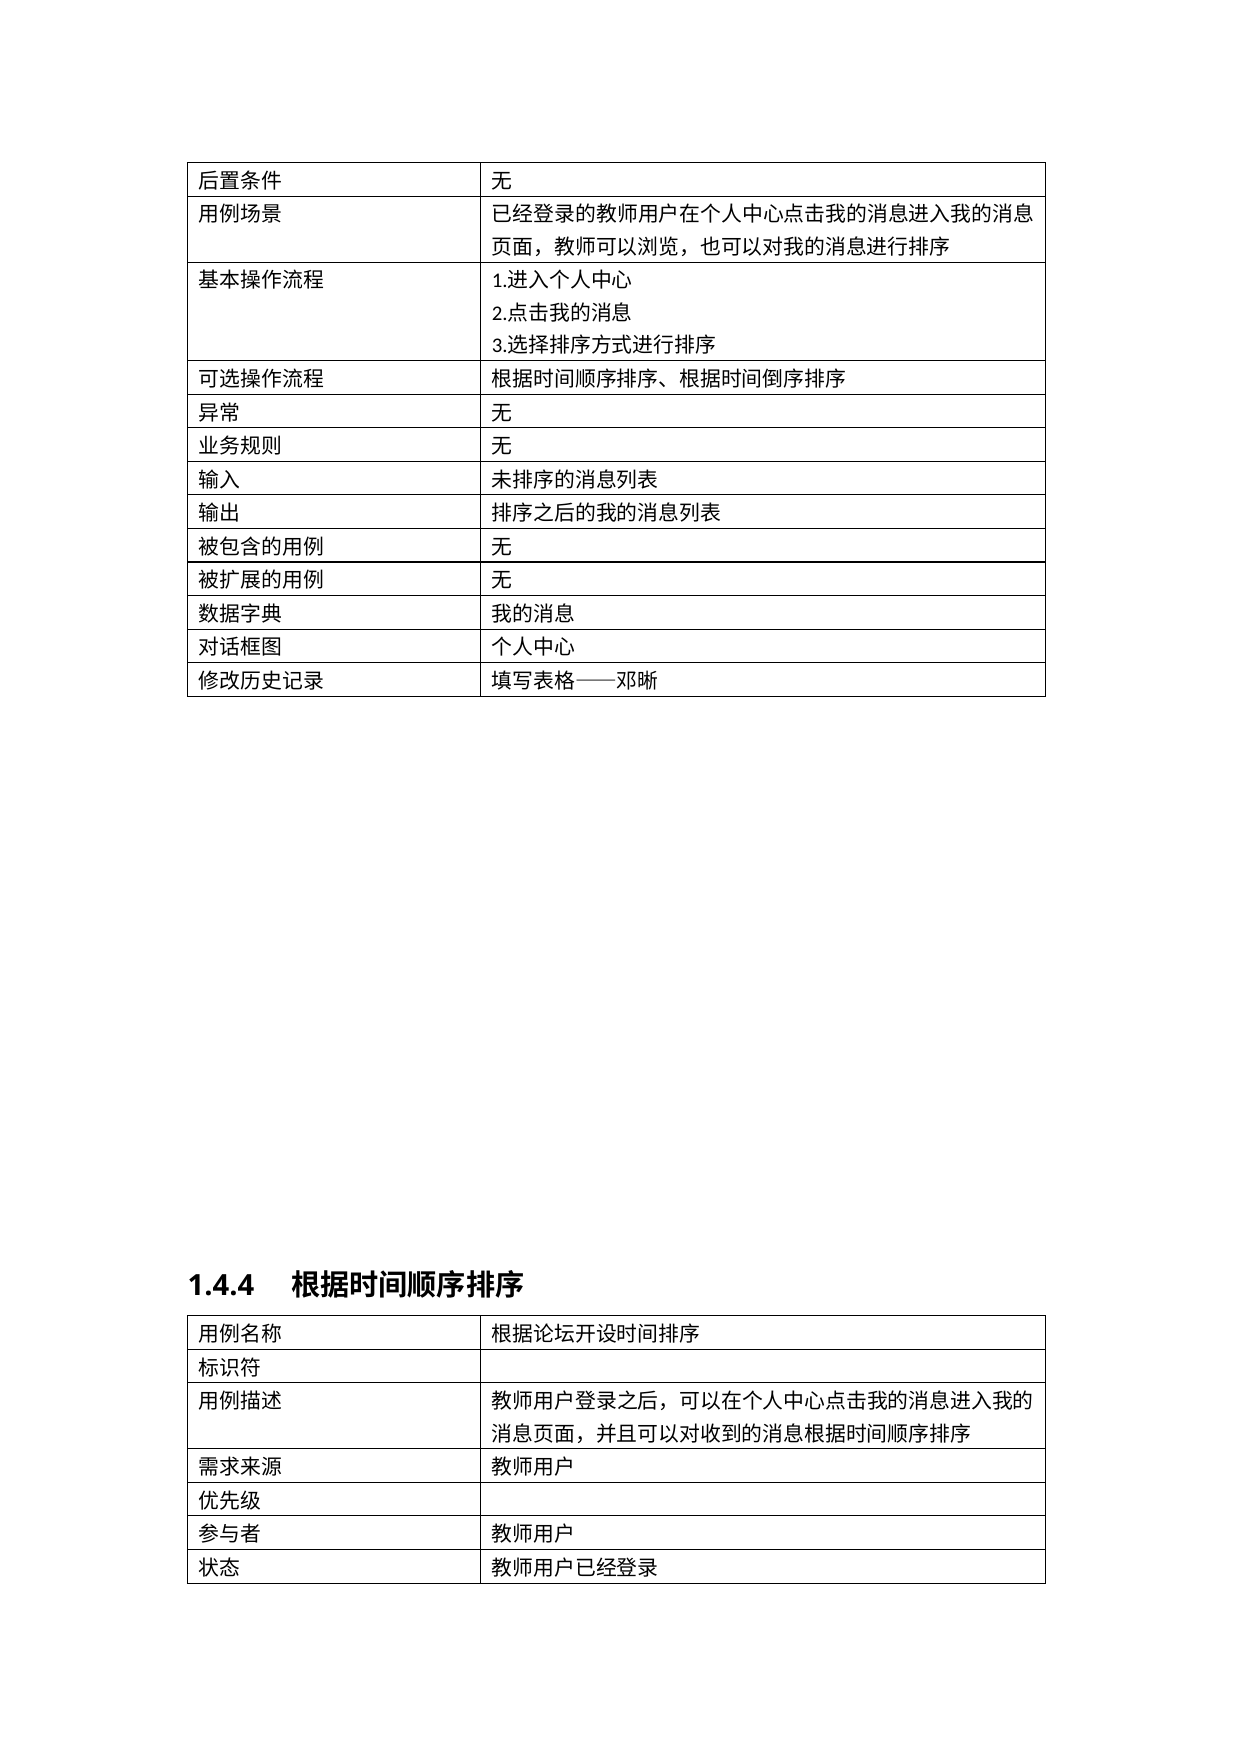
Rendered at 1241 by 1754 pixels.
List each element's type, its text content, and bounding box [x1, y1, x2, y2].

table_cell 未排序的消息列表 [481, 462, 1045, 494]
table_cell 无 [481, 395, 1045, 427]
table_header 用例名称 [188, 1316, 480, 1349]
table_cell 用例描述 [188, 1383, 480, 1448]
table_cell 可选操作流程 [188, 361, 480, 394]
table_cell 后置条件 [188, 163, 480, 196]
table_cell 对话框图 [188, 630, 480, 662]
table_cell 需求来源 [188, 1449, 480, 1482]
table_cell 输出 [188, 495, 480, 528]
table_cell 我的消息 [481, 596, 1045, 628]
table_cell 已经登录的教师用户在个人中心点击我的消息进入我的消息页面，教师可以浏览，也可以对我的消息进行排序 [481, 197, 1045, 262]
table_cell 教师用户已经登录 [481, 1550, 1045, 1582]
table_cell 业务规则 [188, 428, 480, 461]
table_cell 状态 [188, 1550, 480, 1582]
table_cell 无 [481, 163, 1045, 196]
table_cell 输入 [188, 462, 480, 494]
table_cell 基本操作流程 [188, 263, 480, 360]
table_cell 个人中心 [481, 630, 1045, 662]
table_cell 无 [481, 529, 1045, 561]
table_cell 修改历史记录 [188, 663, 480, 696]
table_cell 教师用户登录之后，可以在个人中心点击我的消息进入我的消息页面，并且可以对收到的消息根据时间顺序排序 [481, 1383, 1045, 1448]
table_cell 教师用户 [481, 1449, 1045, 1482]
table_cell 填写表格——邓晰 [481, 663, 1045, 696]
table_cell 根据时间顺序排序、根据时间倒序排序 [481, 361, 1045, 394]
table_cell 无 [481, 563, 1045, 595]
table_cell 被扩展的用例 [188, 563, 480, 595]
table_cell 1.进入个人中心 2.点击我的消息 3.选择排序方式进行排序 [481, 263, 1045, 360]
table_cell 优先级 [188, 1483, 480, 1515]
table_cell 被包含的用例 [188, 529, 480, 561]
table_cell 标识符 [188, 1350, 480, 1382]
table_cell 用例场景 [188, 197, 480, 262]
table_cell 教师用户 [481, 1516, 1045, 1549]
table_cell 参与者 [188, 1516, 480, 1549]
table_cell 排序之后的我的消息列表 [481, 495, 1045, 528]
table_cell 数据字典 [188, 596, 480, 628]
text 根据时间顺序排序 [187, 1250, 1053, 1315]
table_cell [481, 1350, 1045, 1382]
table_cell 异常 [188, 395, 480, 427]
table_cell 无 [481, 428, 1045, 461]
table_header 根据论坛开设时间排序 [481, 1316, 1045, 1349]
table_cell [481, 1483, 1045, 1515]
